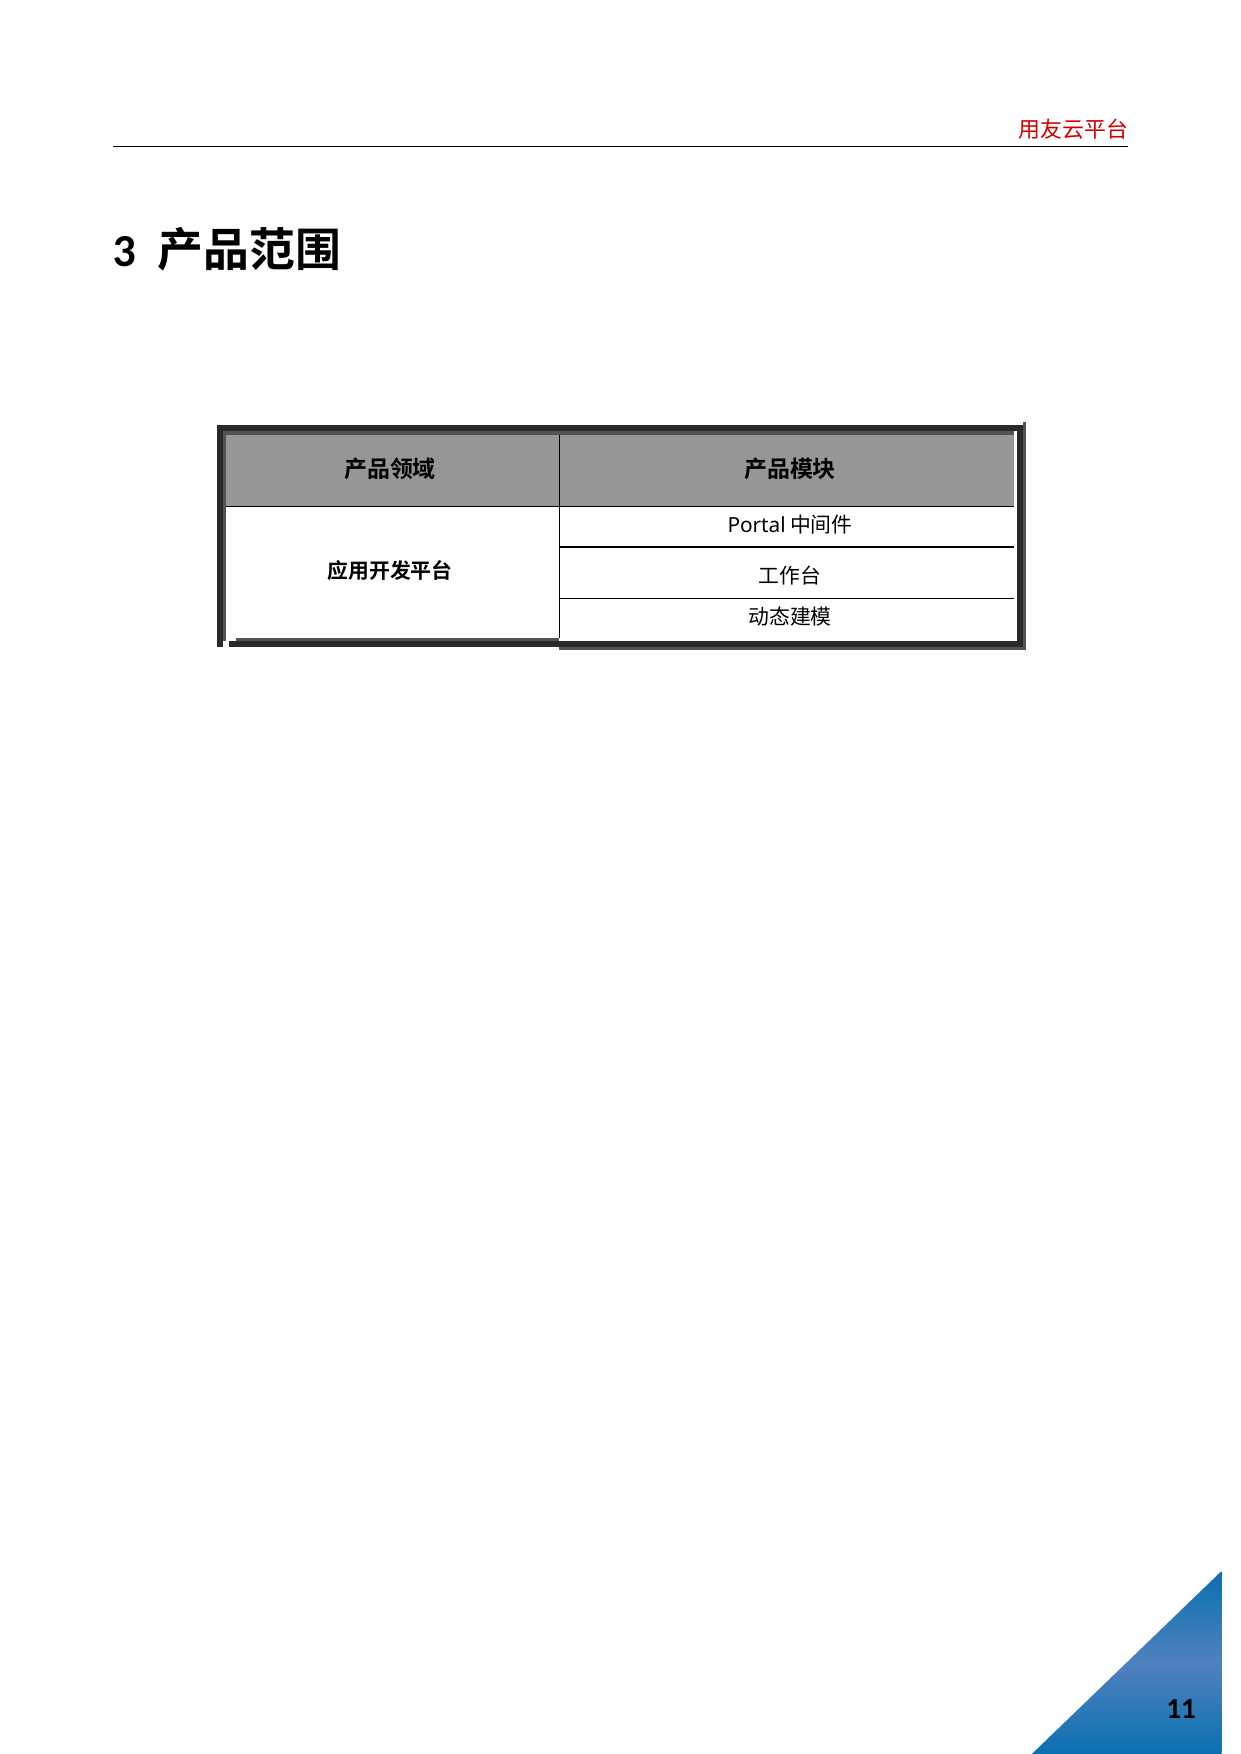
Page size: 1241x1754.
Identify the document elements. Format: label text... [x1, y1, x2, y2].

table_cell 应用开发平台 [226, 507, 559, 638]
subtitle 产品范围 [112, 197, 1128, 295]
table_header 产品领域 [226, 435, 559, 506]
table_cell 动态建模 [560, 599, 1014, 638]
table_header 产品模块 [560, 435, 1014, 506]
table_cell 工作台 [560, 548, 1014, 597]
table_cell Portal中间件 [560, 507, 1014, 546]
